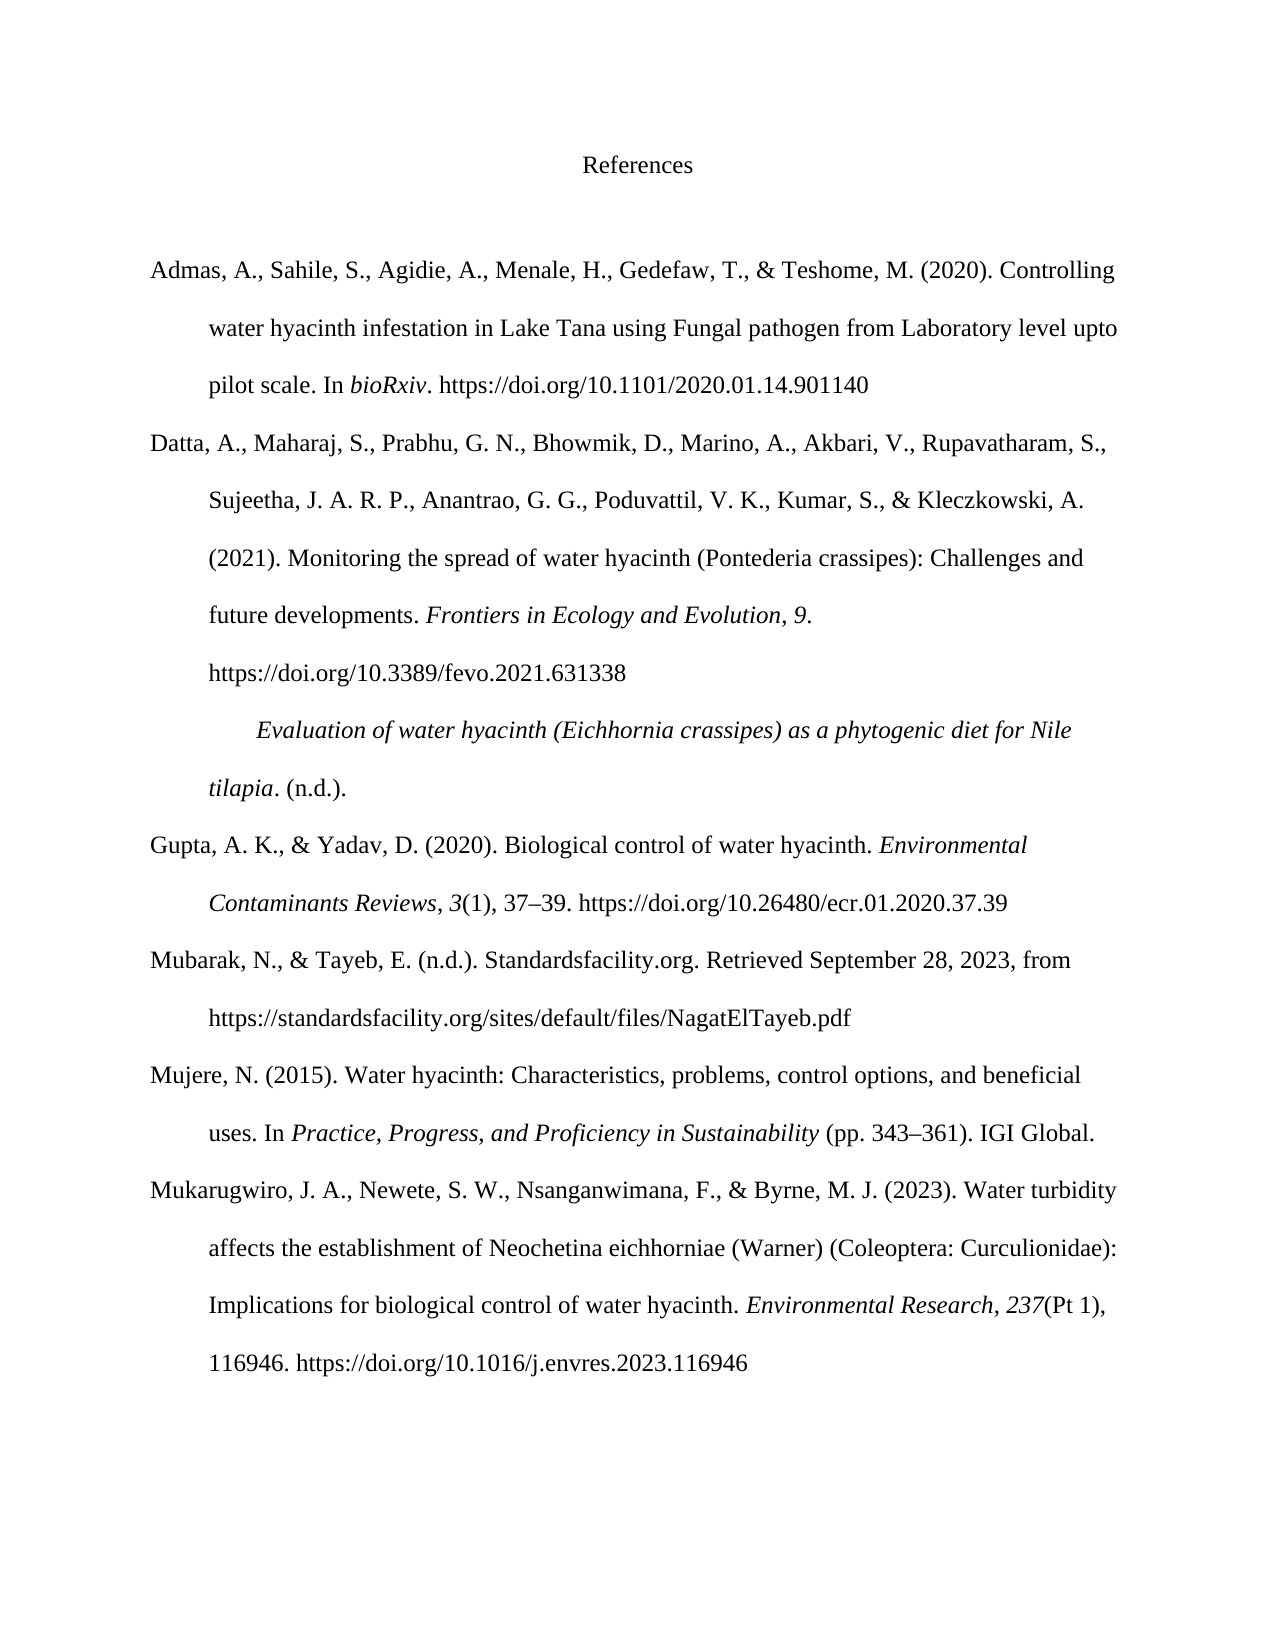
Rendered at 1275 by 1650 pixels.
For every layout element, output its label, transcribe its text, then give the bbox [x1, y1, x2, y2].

text References [150, 150, 1125, 179]
text Datta, A., Maharaj, S., Prabhu, G. N., Bhowmik, D., Marino, A., Akbari, V., Rupavatharam, S., Sujeetha, J. A. R. P., Anantrao, G. G., Poduvattil, V. K., Kumar, S., & Kleczkowski, A. (2021). Monitoring the spread of water hyacinth (Pontederia crassipes): Challenges and future developments. Frontiers in Ecology and Evolution, 9. https://doi.org/10.3389/fevo.2021.631338 [150, 428, 1125, 687]
text Mujere, N. (2015). Water hyacinth: Characteristics, problems, control options, and beneficial uses. In Practice, Progress, and Proficiency in Sustainability (pp. 343–361). IGI Global. [150, 1061, 1125, 1147]
text Evaluation of water hyacinth (Eichhornia crassipes) as a phytogenic diet for Nile tilapia. (n.d.). [150, 716, 1125, 802]
text Admas, A., Sahile, S., Agidie, A., Menale, H., Gedefaw, T., & Teshome, M. (2020). Controlling water hyacinth infestation in Lake Tana using Fungal pathogen from Laboratory level upto pilot scale. In bioRxiv. https://doi.org/10.1101/2020.01.14.901140 [150, 256, 1125, 399]
text Mukarugwiro, J. A., Newete, S. W., Nsanganwimana, F., & Byrne, M. J. (2023). Water turbidity affects the establishment of Neochetina eichhorniae (Warner) (Coleoptera: Curculionidae): Implications for biological control of water hyacinth. Environmental Research, 237(Pt 1), 116946. https://doi.org/10.1016/j.envres.2023.116946 [150, 1176, 1125, 1377]
text Gupta, A. K., & Yadav, D. (2020). Biological control of water hyacinth. Environmental Contaminants Reviews, 3(1), 37–39. https://doi.org/10.26480/ecr.01.2020.37.39 [150, 831, 1125, 917]
text Mubarak, N., & Tayeb, E. (n.d.). Standardsfacility.org. Retrieved September 28, 2023, from https://standardsfacility.org/sites/default/files/NagatElTayeb.pdf [150, 946, 1125, 1032]
